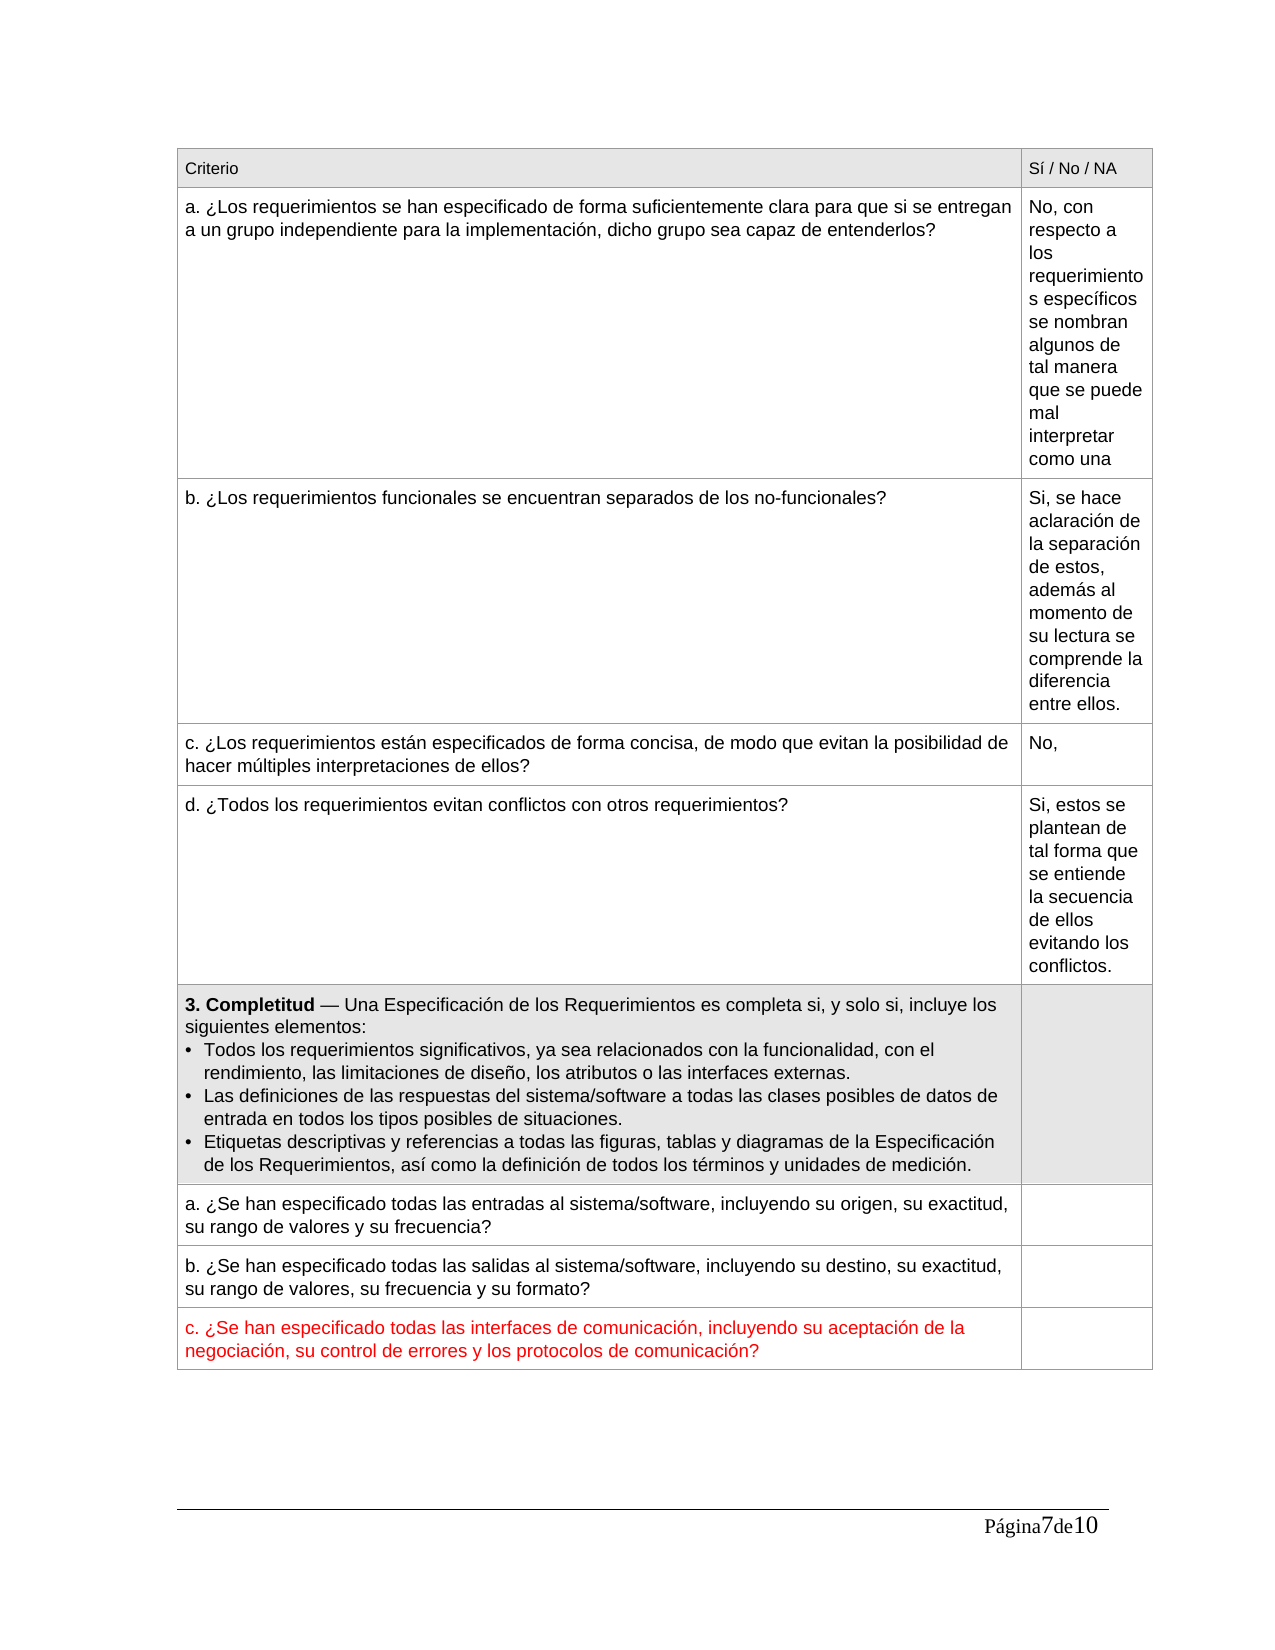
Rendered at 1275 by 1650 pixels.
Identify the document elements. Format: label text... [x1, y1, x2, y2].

table_cell [1022, 1246, 1152, 1307]
table_header Criterio [178, 149, 1021, 187]
table_cell c. ¿Se han especificado todas las interfaces de comunicación, incluyendo su aceptación de la negociación, su control de errores y los protocolos de comunicación? [178, 1308, 1021, 1369]
table_cell 3. Completitud — Una Especificación de los Requerimientos es completa si, y solo si, incluye los siguientes elementos: Todos los requerimientos significativos, ya sea relacionados con la funcionalidad, con el rendimiento, las limitaciones de diseño, los atributos o las interfaces externas. Las definiciones de las respuestas del sistema/software a todas las clases posibles de datos de entrada en todos los tipos posibles de situaciones. Etiquetas descriptivas y referencias a todas las figuras, tablas y diagramas de la Especificación de los Requerimientos, así como la definición de todos los términos y unidades de medición. [178, 985, 1021, 1183]
table_cell No, [1022, 724, 1152, 785]
table_cell a. ¿Se han especificado todas las entradas al sistema/software, incluyendo su origen, su exactitud, su rango de valores y su frecuencia? [178, 1185, 1021, 1245]
table_cell b. ¿Se han especificado todas las salidas al sistema/software, incluyendo su destino, su exactitud, su rango de valores, su frecuencia y su formato? [178, 1246, 1021, 1307]
table_cell c. ¿Los requerimientos están especificados de forma concisa, de modo que evitan la posibilidad de hacer múltiples interpretaciones de ellos? [178, 724, 1021, 785]
table_cell Si, se hace aclaración de la separación de estos, además al momento de su lectura se comprende la diferencia entre ellos. [1022, 479, 1152, 723]
table_cell [1022, 1308, 1152, 1369]
table_cell Si, estos se plantean de tal forma que se entiende la secuencia de ellos evitando los conflictos. [1022, 786, 1152, 984]
table_cell [1022, 1185, 1152, 1245]
table_cell d. ¿Todos los requerimientos evitan conflictos con otros requerimientos? [178, 786, 1021, 984]
table_cell b. ¿Los requerimientos funcionales se encuentran separados de los no-funcionales? [178, 479, 1021, 723]
table_cell [1022, 985, 1152, 1183]
table_cell No, con respecto a los requerimientos específicos se nombran algunos de tal manera que se puede mal interpretar como una [1022, 188, 1152, 478]
table_cell a. ¿Los requerimientos se han especificado de forma suficientemente clara para que si se entregan a un grupo independiente para la implementación, dicho grupo sea capaz de entenderlos? [178, 188, 1021, 478]
table_header Sí / No / NA [1022, 149, 1152, 187]
